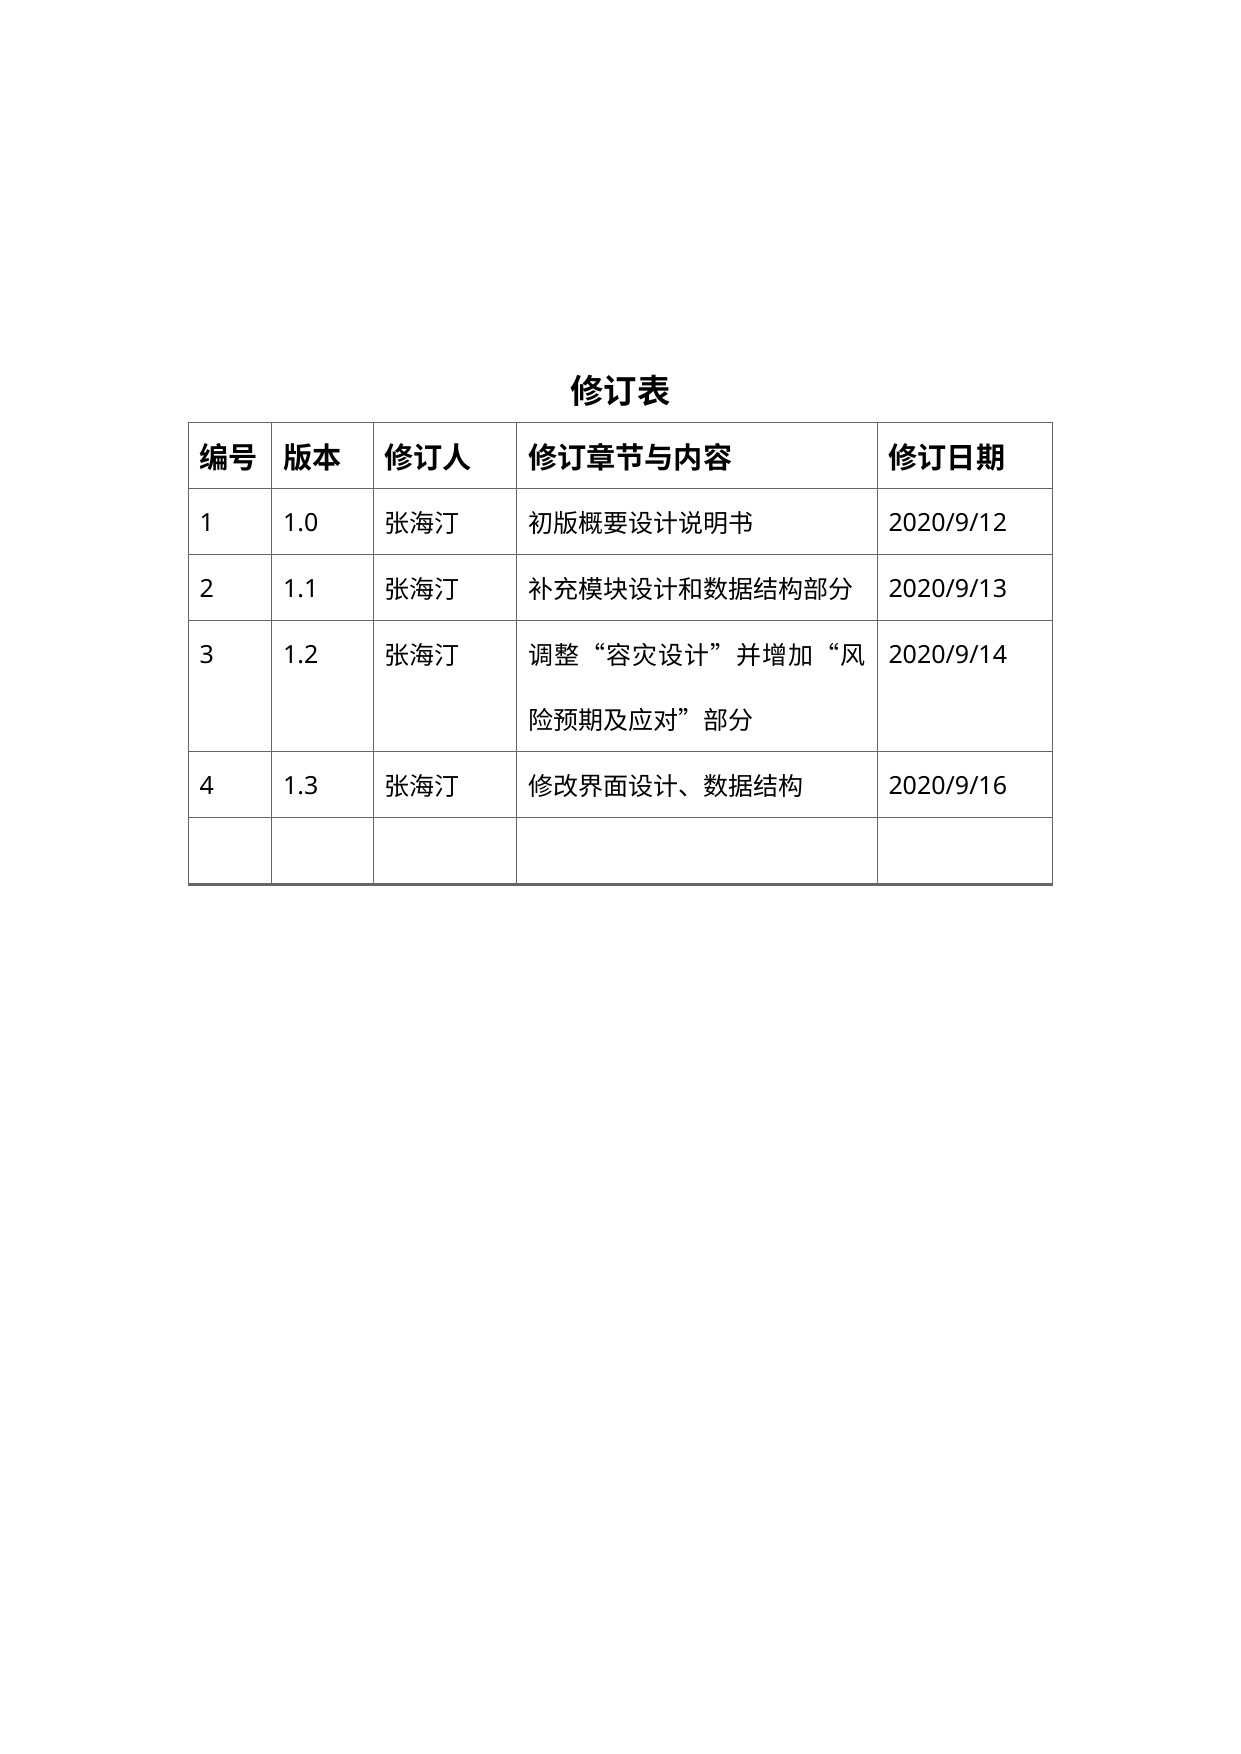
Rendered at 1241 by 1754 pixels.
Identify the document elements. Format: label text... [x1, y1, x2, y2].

table_cell 张海汀 [374, 621, 516, 751]
table_cell [374, 818, 516, 883]
table_cell 1.0 [272, 489, 373, 554]
table_cell 4 [189, 752, 271, 817]
table_header 修订章节与内容 [517, 423, 877, 488]
table_cell [517, 818, 877, 883]
table_cell 1.3 [272, 752, 373, 817]
table_header 修订人 [374, 423, 516, 488]
table_cell 2020/9/16 [878, 752, 1052, 817]
table_cell 2020/9/13 [878, 555, 1052, 620]
table_cell [189, 818, 271, 883]
table_cell 张海汀 [374, 752, 516, 817]
table_cell 2 [189, 555, 271, 620]
table_cell [878, 818, 1052, 883]
table_cell 1 [189, 489, 271, 554]
table_cell 2020/9/12 [878, 489, 1052, 554]
table_cell [272, 818, 373, 883]
table_header 编号 [189, 423, 271, 488]
table_cell 2020/9/14 [878, 621, 1052, 751]
table_cell 张海汀 [374, 489, 516, 554]
table_header 版本 [272, 423, 373, 488]
text 修订表 [187, 357, 1053, 422]
table_cell 1.2 [272, 621, 373, 751]
table_cell 补充模块设计和数据结构部分 [517, 555, 877, 620]
table_cell 初版概要设计说明书 [517, 489, 877, 554]
table_header 修订日期 [878, 423, 1052, 488]
table_cell 3 [189, 621, 271, 751]
table_cell 1.1 [272, 555, 373, 620]
table_cell 调整“容灾设计”并增加“风险预期及应对”部分 [517, 621, 877, 751]
table_cell 张海汀 [374, 555, 516, 620]
table_cell 修改界面设计、数据结构 [517, 752, 877, 817]
